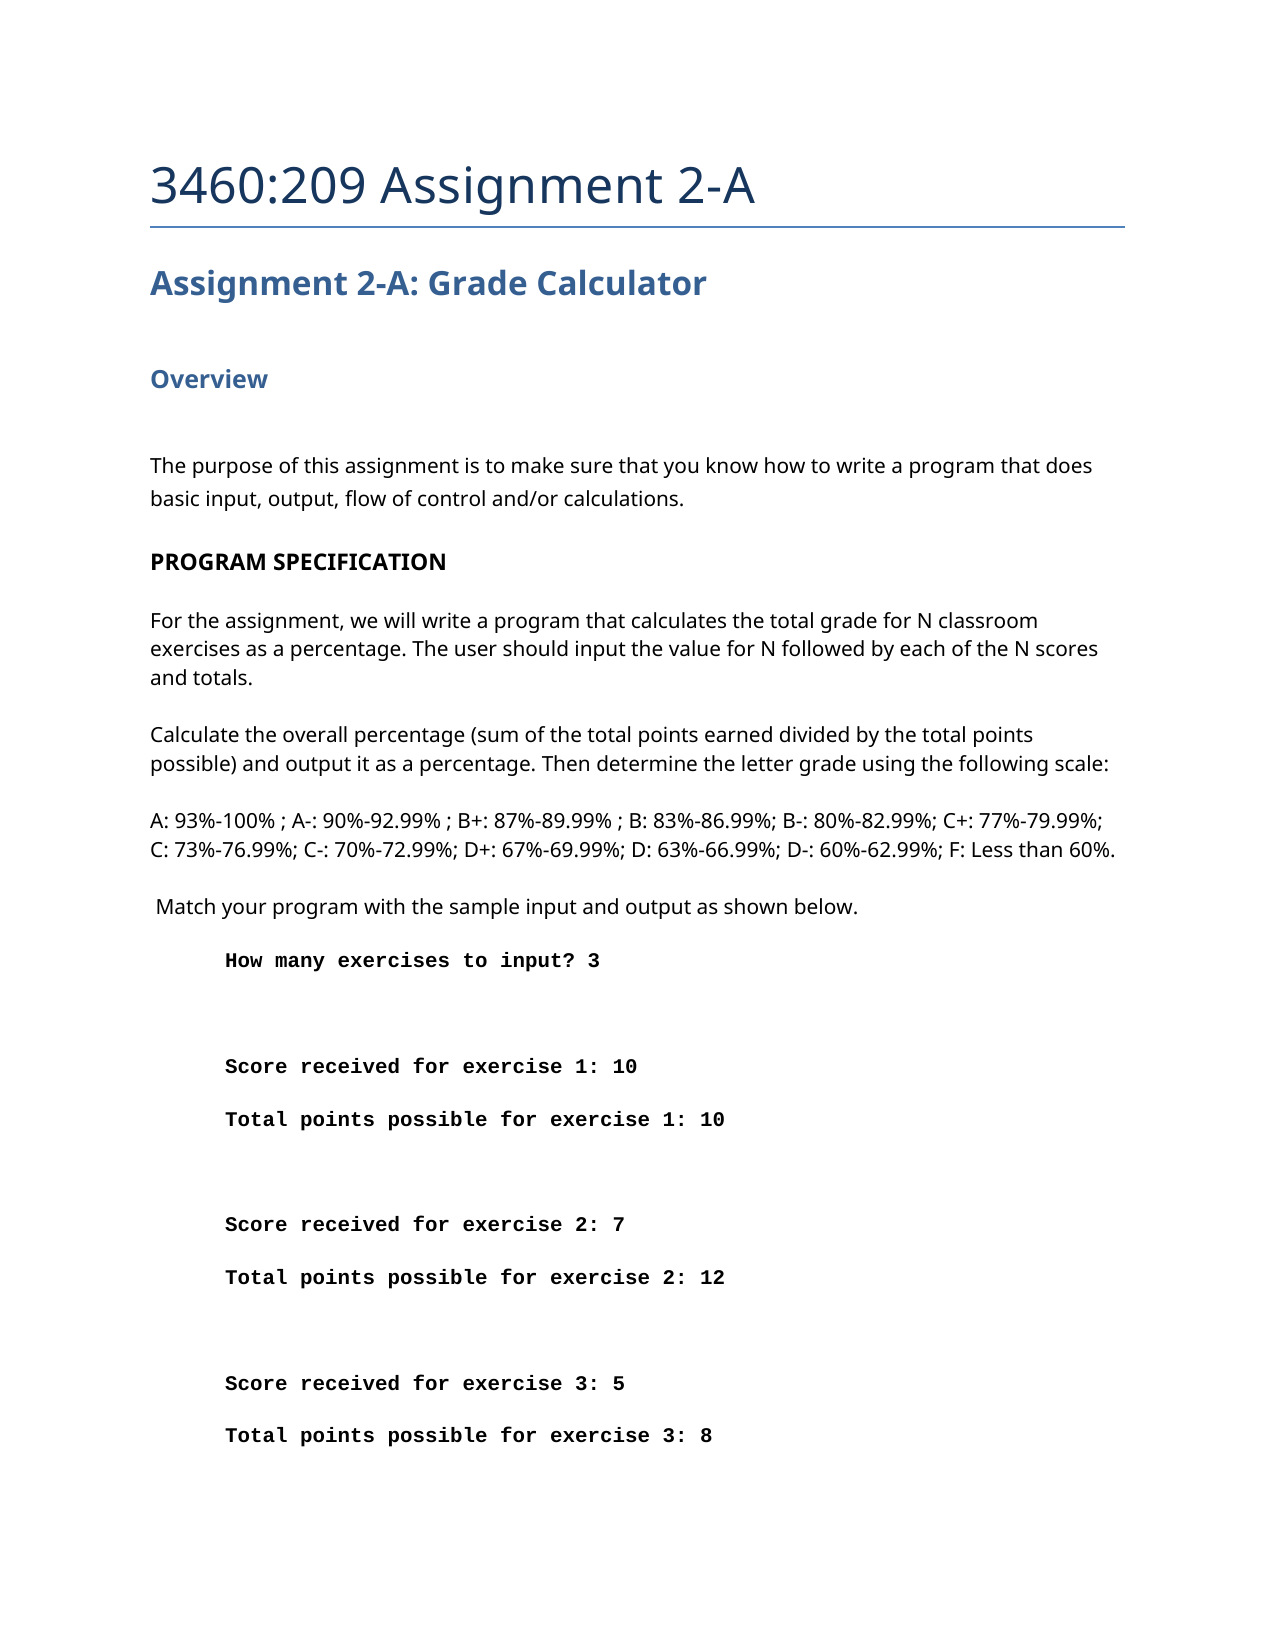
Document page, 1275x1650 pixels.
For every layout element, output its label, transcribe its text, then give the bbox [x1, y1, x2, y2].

text Overview [150, 362, 1125, 396]
text Total points possible for exercise 1: 10 [225, 1108, 1125, 1132]
text Score received for exercise 2: 7 [225, 1214, 1125, 1238]
text Total points possible for exercise 2: 12 [225, 1267, 1125, 1291]
title 3460:209 Assignment 2-A [150, 150, 1125, 226]
text For the assignment, we will write a program that calculates the total grade for N classroom exercises as a percentage. The user should input the value for N followed by each of the N scores and totals. [150, 606, 1125, 691]
text Match your program with the sample input and output as shown below. [150, 892, 1125, 921]
text Total points possible for exercise 3: 8 [225, 1425, 1125, 1449]
text Calculate the overall percentage (sum of the total points earned divided by the total points possible) and output it as a percentage. Then determine the letter grade using the following scale: [150, 720, 1125, 777]
text Score received for exercise 3: 5 [225, 1373, 1125, 1396]
text A: 93%-100% ; A-: 90%-92.99% ; B+: 87%-89.99% ; B: 83%-86.99%; B-: 80%-82.99%; C+: 77%-79.99%; C: 73%-76.99%; C-: 70%-72.99%; D+: 67%-69.99%; D: 63%-66.99%; D-: 60%-62.99%; F: Less than 60%. [150, 806, 1125, 863]
text The purpose of this assignment is to make sure that you know how to write a program that does basic input, output, flow of control and/or calculations. [150, 451, 1125, 512]
text How many exercises to input? 3 [225, 950, 1125, 974]
text Score received for exercise 1: 10 [225, 1056, 1125, 1079]
text PROGRAM SPECIFICATION [150, 546, 1125, 577]
subtitle Assignment 2-A: Grade Calculator [150, 260, 1125, 305]
